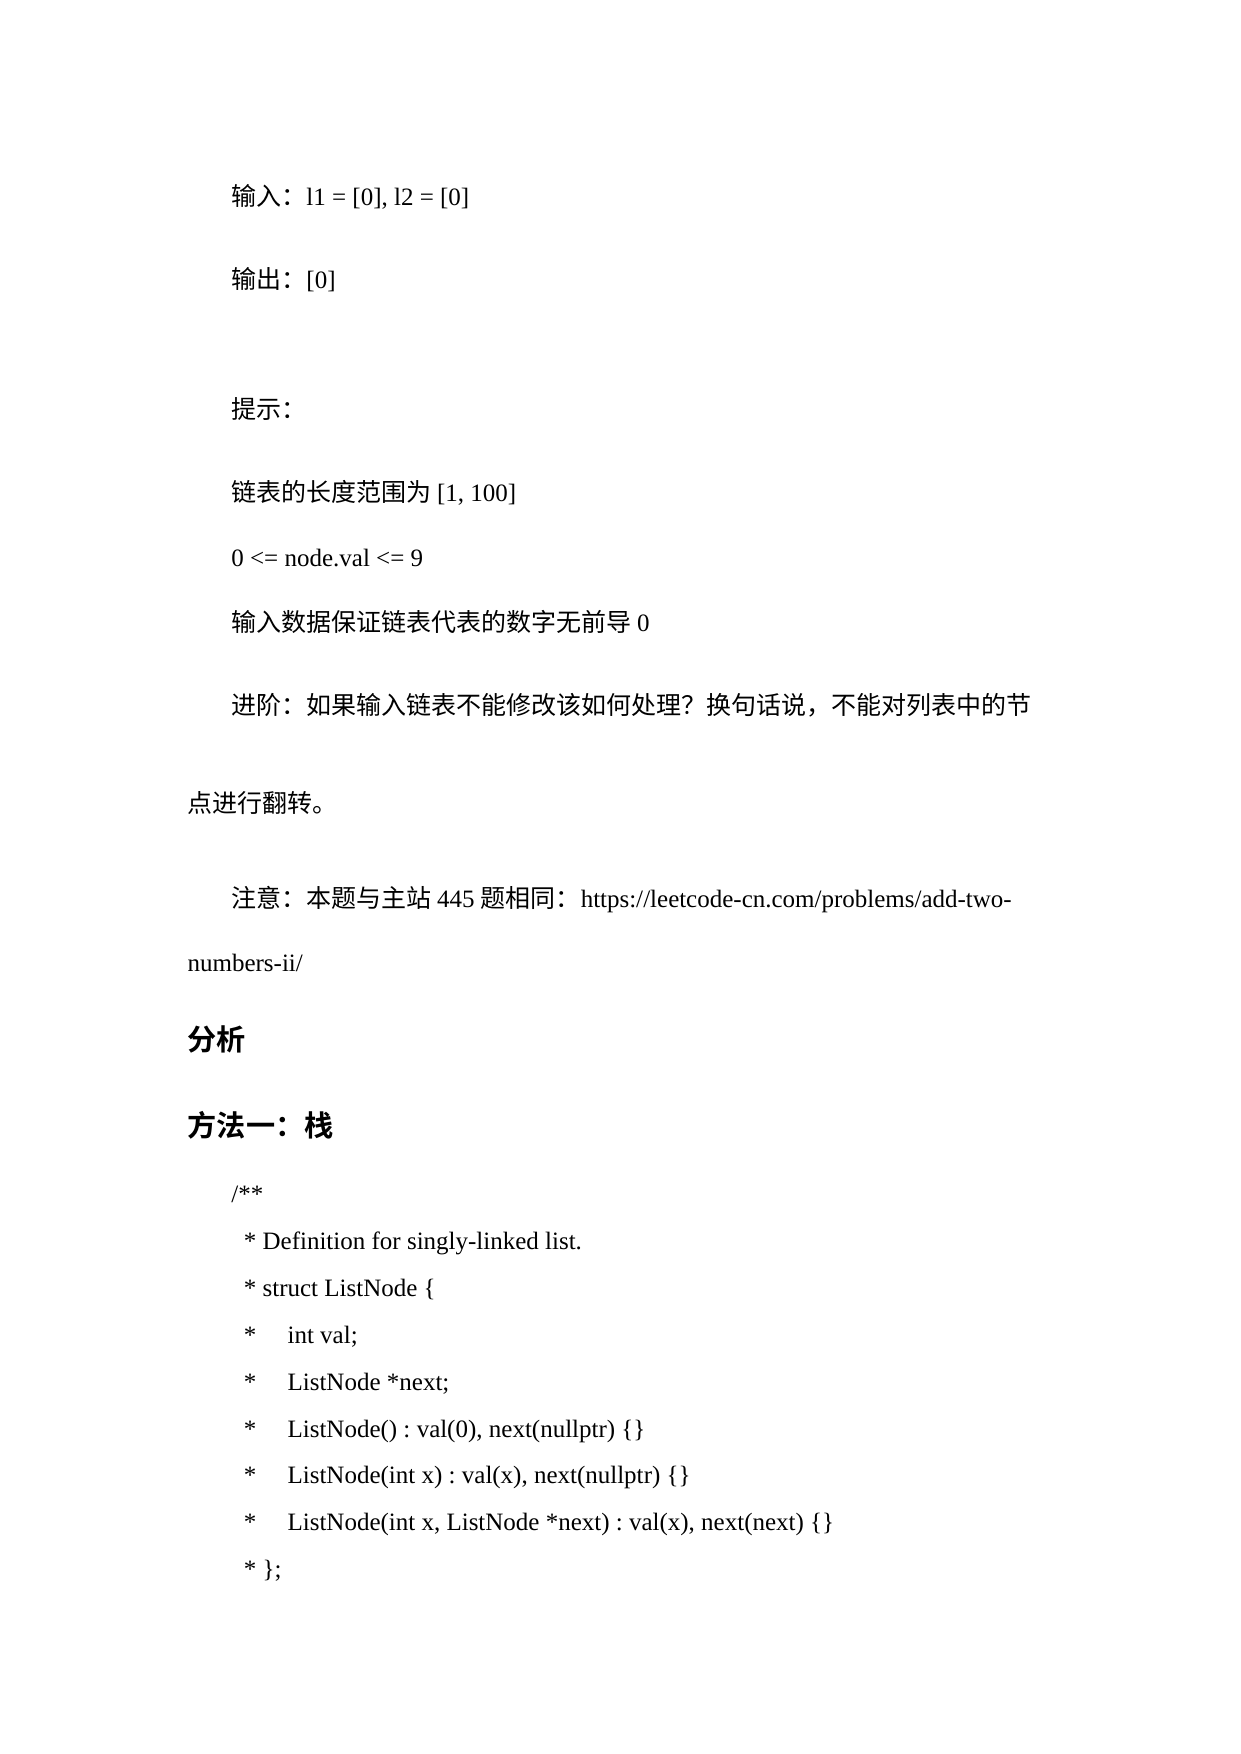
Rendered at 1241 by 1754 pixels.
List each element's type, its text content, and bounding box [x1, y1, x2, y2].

text 0 <= node.val <= 9 [187, 541, 1053, 574]
text 注意：本题与主站 445 题相同：https://leetcode-cn.com/problems/add-two-numbers-ii/ [187, 864, 1053, 978]
text 输入：l1 = [0], l2 = [0] [187, 162, 1053, 227]
text * ListNode() : val(0), next(nullptr) {} [237, 1412, 1053, 1444]
text 进阶：如果输入链表不能修改该如何处理？换句话说，不能对列表中的节点进行翻转。 [187, 671, 1053, 834]
text * int val; [237, 1318, 1053, 1351]
text 输入数据保证链表代表的数字无前导 0 [187, 588, 1053, 653]
text * ListNode(int x, ListNode *next) : val(x), next(next) {} [237, 1506, 1053, 1538]
text 链表的长度范围为 [1, 100] [187, 458, 1053, 523]
text * Definition for singly-linked list. [237, 1224, 1053, 1257]
text * struct ListNode { [237, 1271, 1053, 1304]
text 提示： [187, 375, 1053, 440]
text 输出：[0] [187, 245, 1053, 310]
subtitle 分析 [187, 1005, 1053, 1070]
text * ListNode(int x) : val(x), next(nullptr) {} [237, 1459, 1053, 1491]
text * }; [237, 1552, 1053, 1585]
text * ListNode *next; [237, 1365, 1053, 1397]
text /** [187, 1177, 1053, 1210]
subtitle 方法一：栈 [187, 1091, 1053, 1156]
